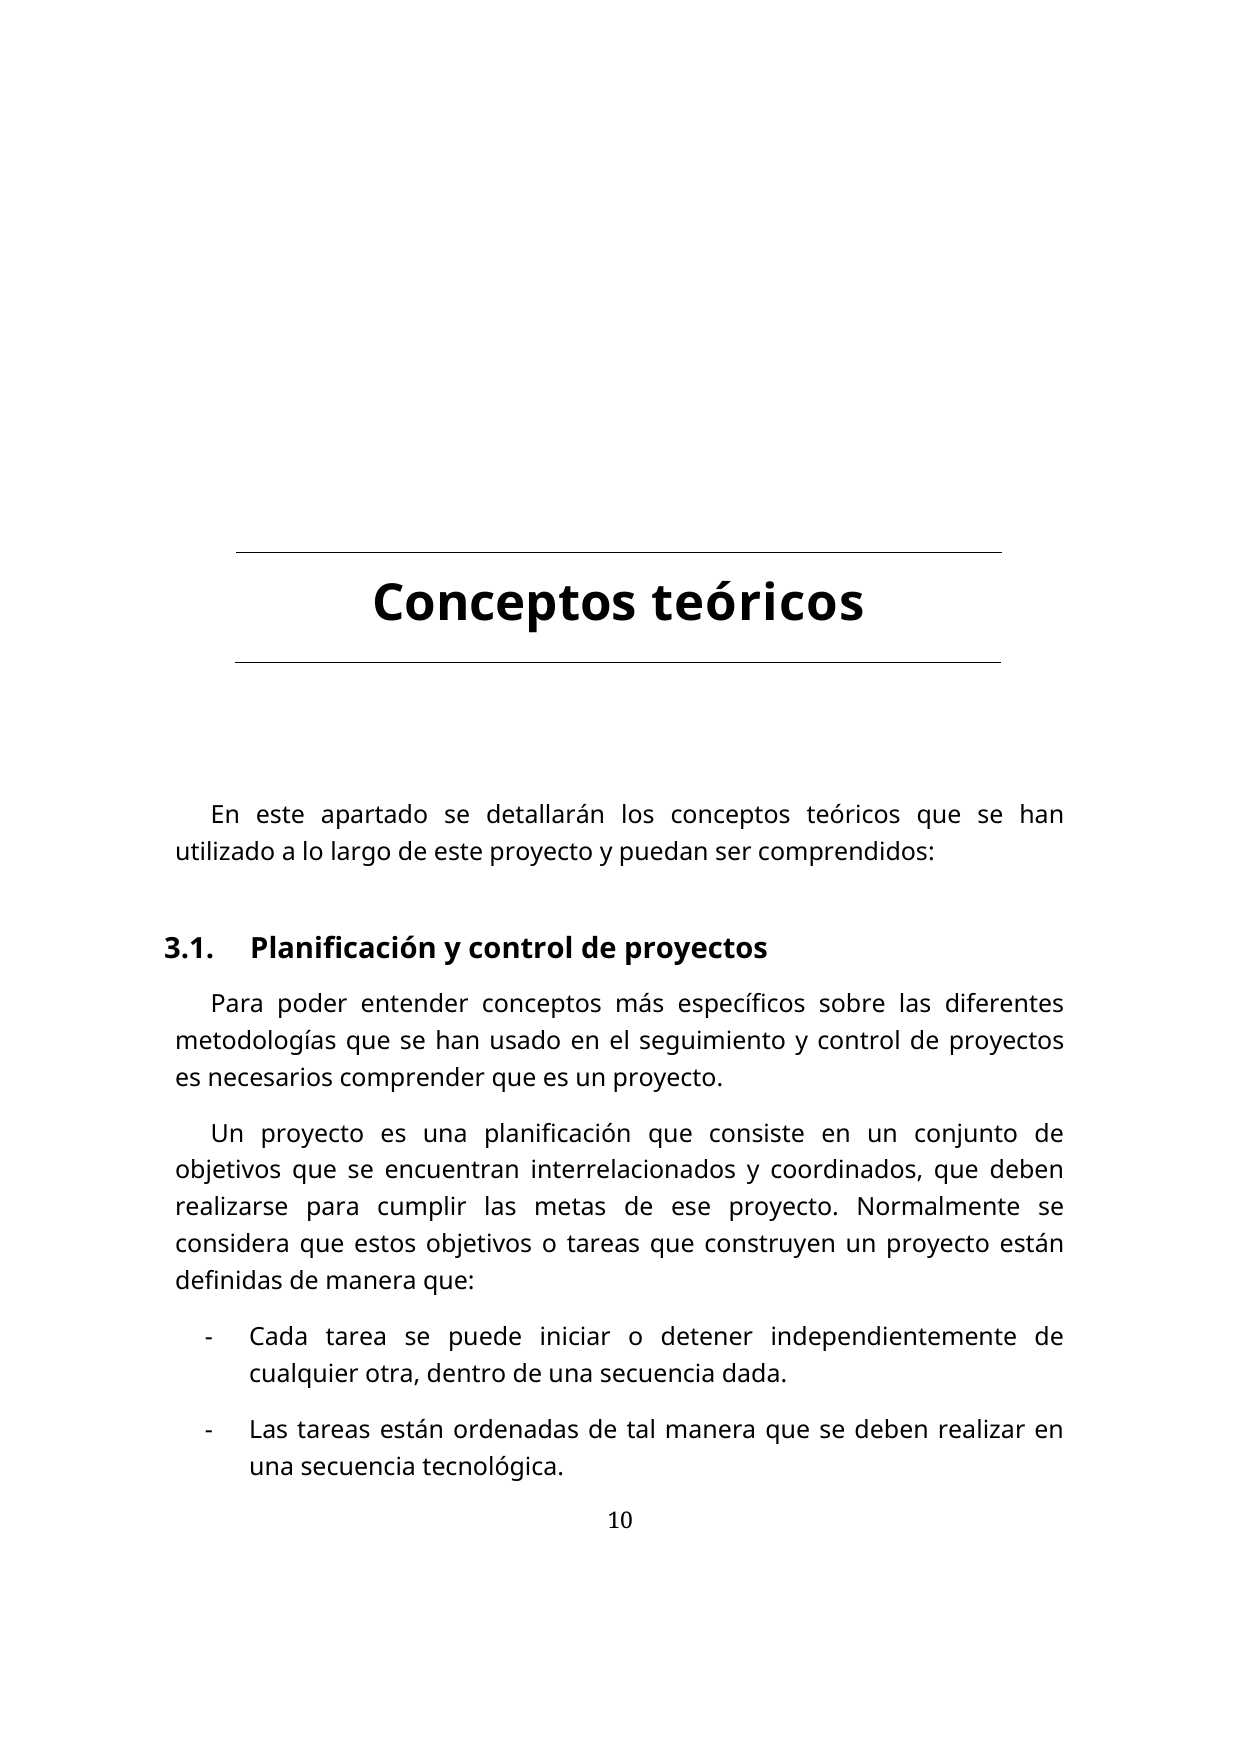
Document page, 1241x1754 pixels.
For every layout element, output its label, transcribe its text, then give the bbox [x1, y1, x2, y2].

list Las tareas están ordenadas de tal manera que se deben realizar en una secuencia tecnológica. [204, 1411, 1065, 1482]
text Para poder entender conceptos más específicos sobre las diferentes metodologías que se han usado en el seguimiento y control de proyectos es necesarios comprender que es un proyecto. [175, 986, 1065, 1093]
text Un proyecto es una planificación que consiste en un conjunto de objetivos que se encuentran interrelacionados y coordinados, que deben realizarse para cumplir las metas de ese proyecto. Normalmente se considera que estos objetivos o tareas que construyen un proyecto están definidas de manera que: [175, 1115, 1065, 1297]
list Cada tarea se puede iniciar o detener independientemente de cualquier otra, dentro de una secuencia dada. [204, 1318, 1065, 1389]
text Planificación y control de proyectos [164, 927, 1065, 967]
subtitle Conceptos teóricos [264, 565, 972, 635]
text En este apartado se detallarán los conceptos teóricos que se han utilizado a lo largo de este proyecto y puedan ser comprendidos: [175, 796, 1065, 867]
